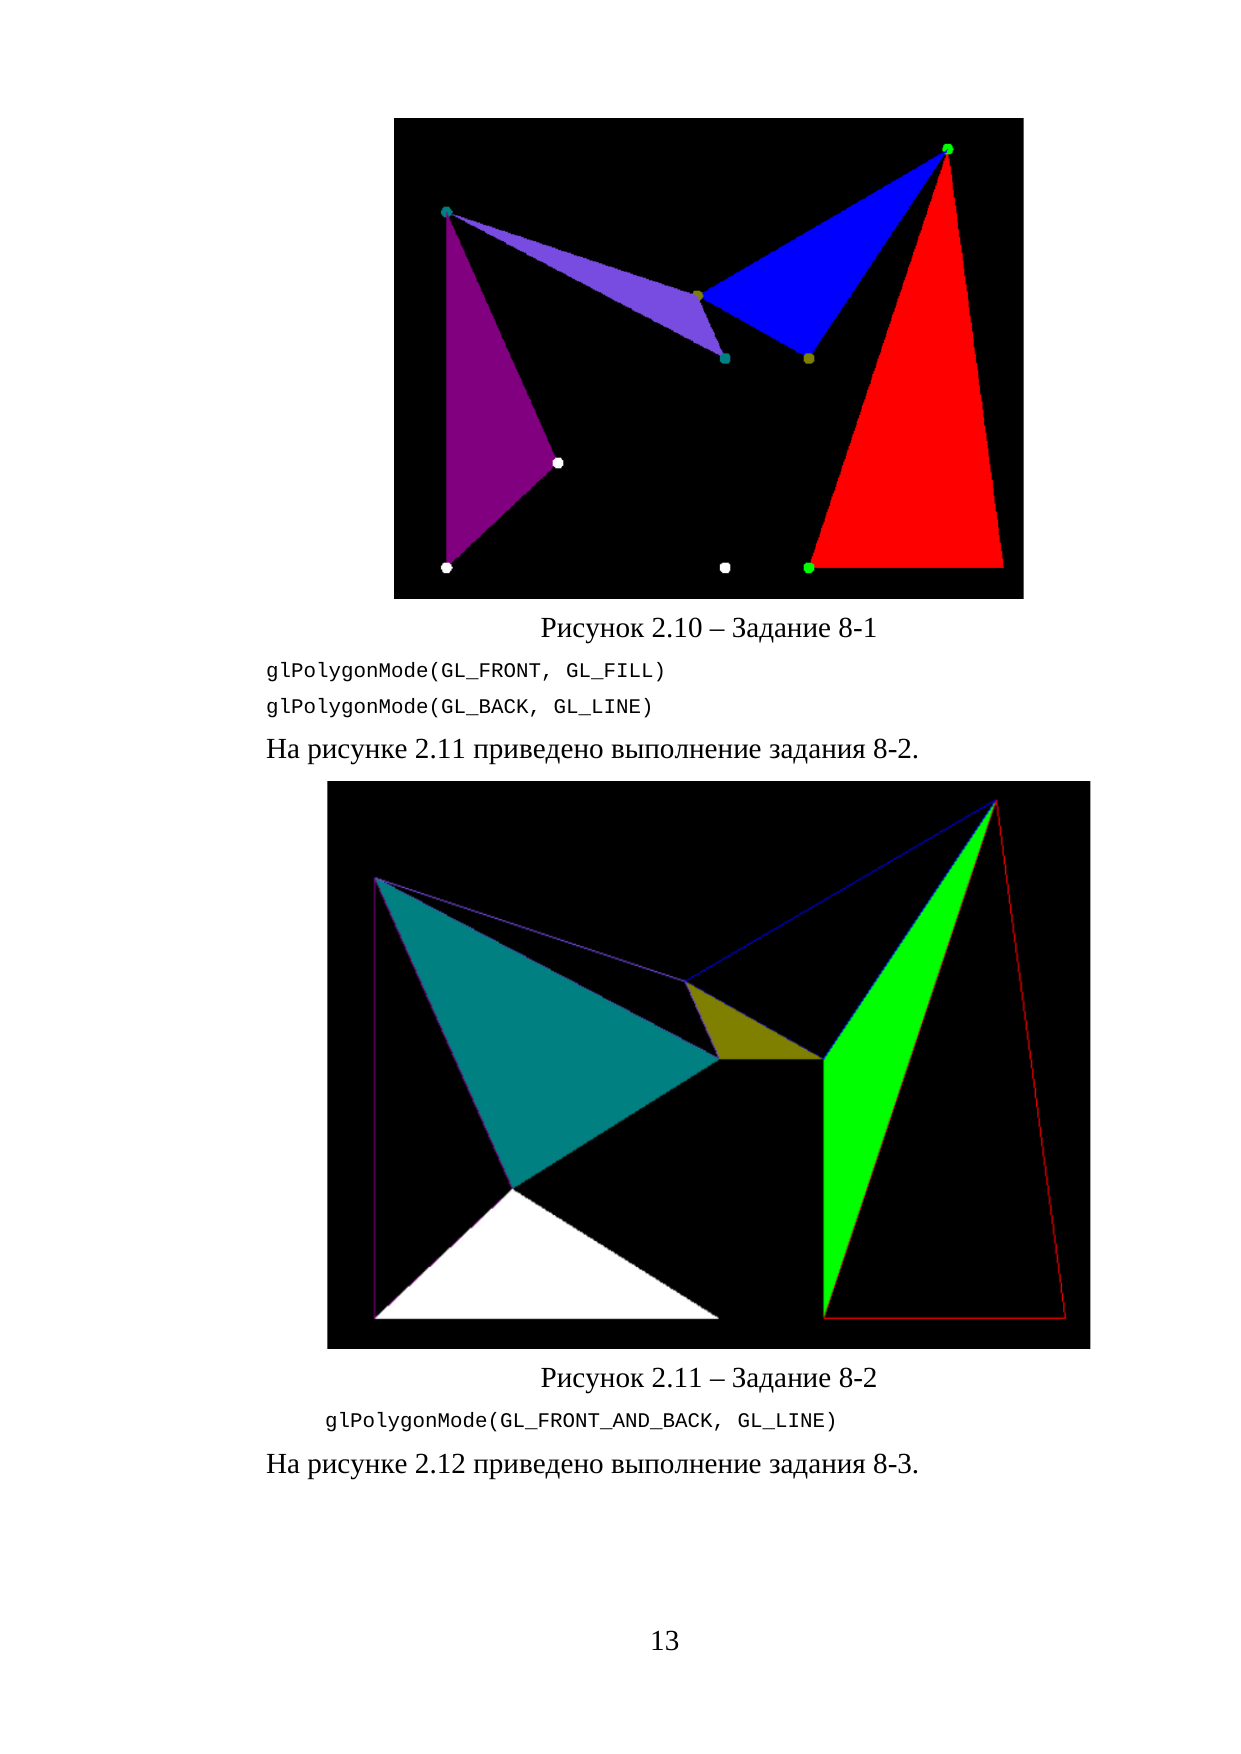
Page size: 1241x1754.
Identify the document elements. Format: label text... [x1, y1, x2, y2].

text На рисунке 2.11 приведено выполнение задания 8-2. [177, 731, 1152, 765]
text Рисунок 2.10 – Задание 8-1 [177, 610, 1152, 644]
text Рисунок 2.11 – Задание 8-2 [177, 1360, 1152, 1394]
picture [394, 118, 1024, 599]
picture [327, 781, 1091, 1349]
text На рисунке 2.12 приведено выполнение задания 8-3. [177, 1446, 1152, 1479]
text glPolygonMode(GL_FRONT_AND_BACK, GL_LINE) [236, 1410, 1152, 1434]
text glPolygonMode(GL_FRONT, GL_FILL) glPolygonMode(GL_BACK, GL_LINE) [266, 661, 1152, 719]
